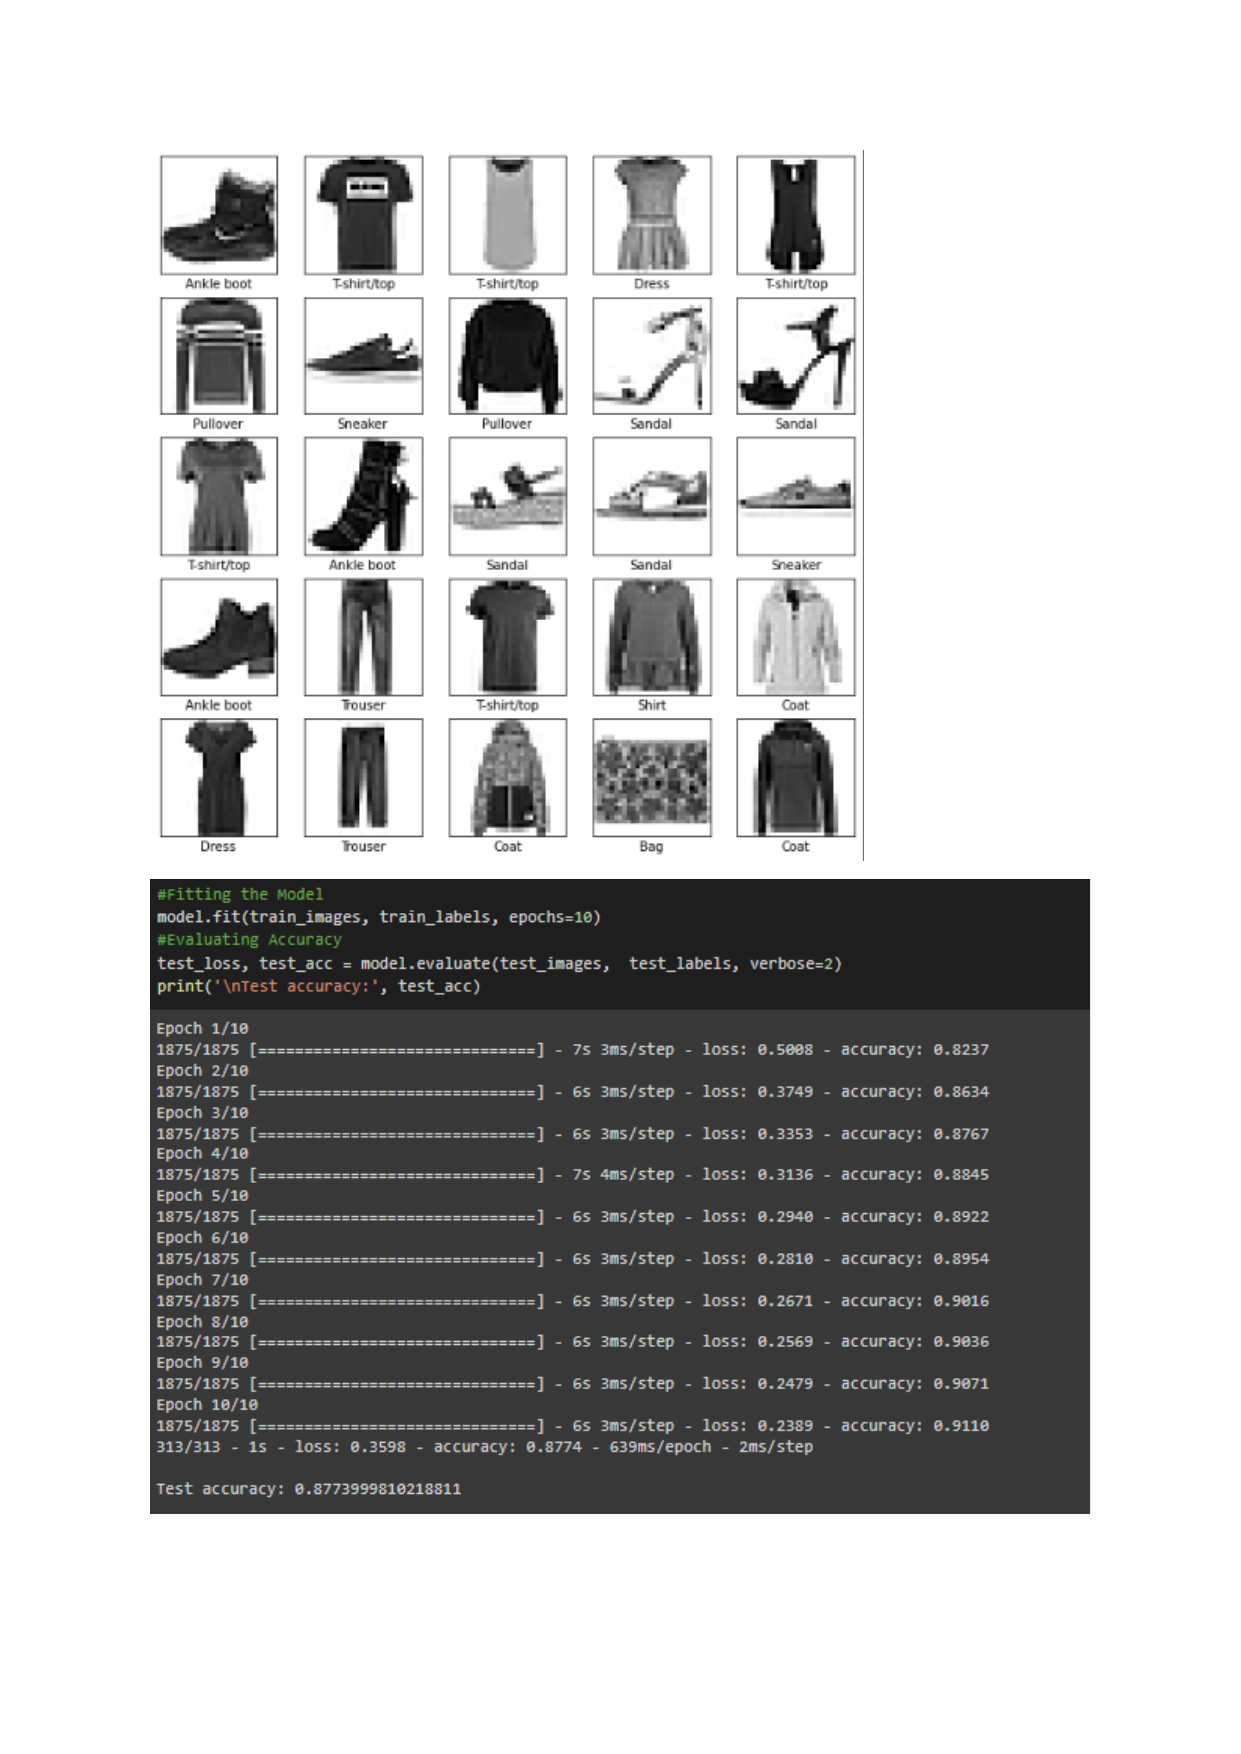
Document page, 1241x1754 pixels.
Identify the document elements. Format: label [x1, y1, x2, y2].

picture [150, 879, 1091, 1514]
picture [150, 150, 864, 861]
